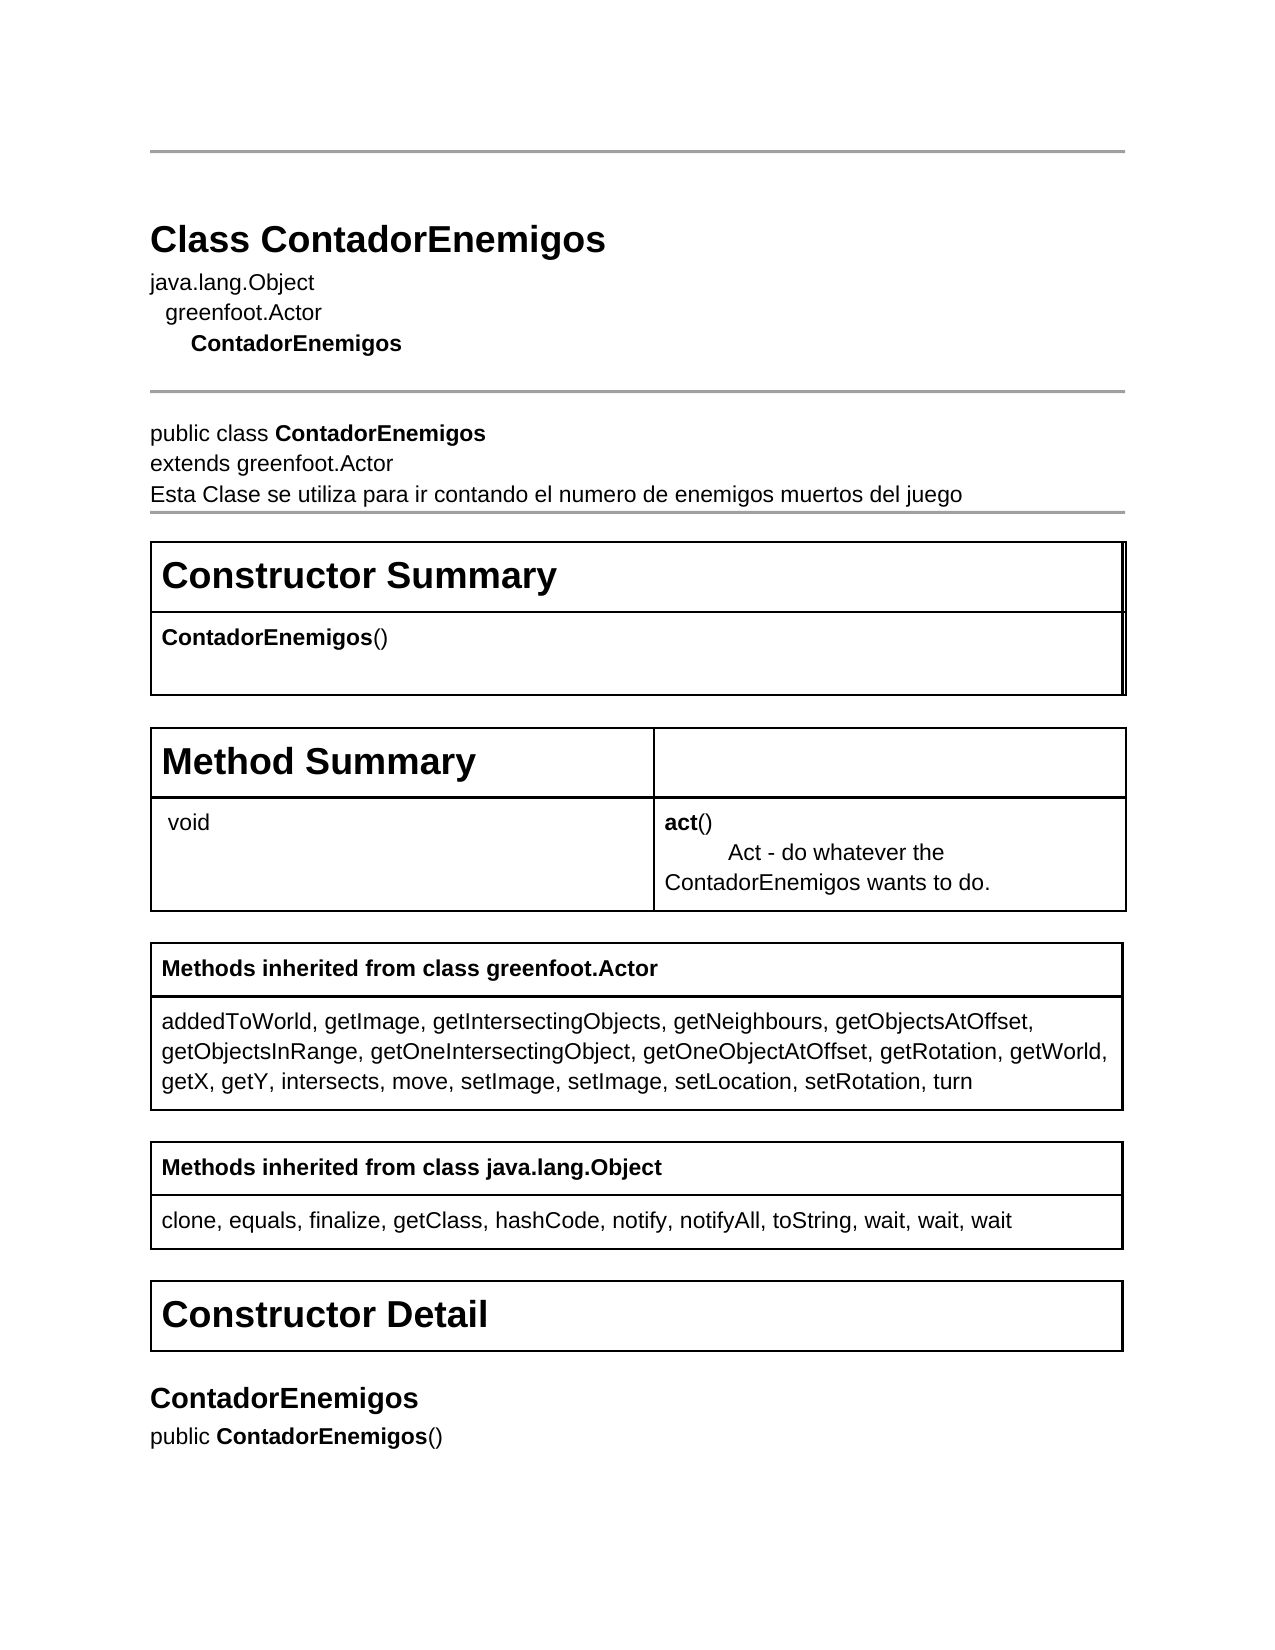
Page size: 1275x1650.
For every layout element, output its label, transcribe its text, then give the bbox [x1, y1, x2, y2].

table_cell ContadorEnemigos() [152, 613, 1121, 694]
text Esta Clase se utiliza para ir contando el numero de enemigos muertos del juego [150, 481, 1125, 507]
text extends greenfoot.Actor [150, 450, 1125, 477]
table_header [655, 729, 1125, 796]
text public ContadorEnemigos() [150, 1423, 1125, 1449]
table_cell act() Act - do whatever the ContadorEnemigos wants to do. [655, 799, 1125, 910]
table_header Methods inherited from class greenfoot.Actor [152, 944, 1121, 995]
table_header Constructor Summary [152, 543, 1121, 611]
subtitle ContadorEnemigos [150, 1381, 1125, 1414]
table_cell clone, equals, finalize, getClass, hashCode, notify, notifyAll, toString, wait, wait, wait [152, 1196, 1121, 1247]
text java.lang.Object greenfoot.Actor ContadorEnemigos [150, 269, 1125, 386]
table_header Methods inherited from class java.lang.Object [152, 1143, 1121, 1194]
table_cell addedToWorld, getImage, getIntersectingObjects, getNeighbours, getObjectsAtOffset, getObjectsInRange, getOneIntersectingObject, getOneObjectAtOffset, getRotation, getWorld, getX, getY, intersects, move, setImage, setImage, setLocation, setRotation, turn [152, 998, 1121, 1109]
text public class ContadorEnemigos [150, 420, 1125, 447]
table_cell void [152, 799, 653, 910]
table_header Constructor Detail [152, 1282, 1121, 1350]
table_header Method Summary [152, 729, 653, 796]
subtitle Class ContadorEnemigos [150, 218, 1125, 261]
